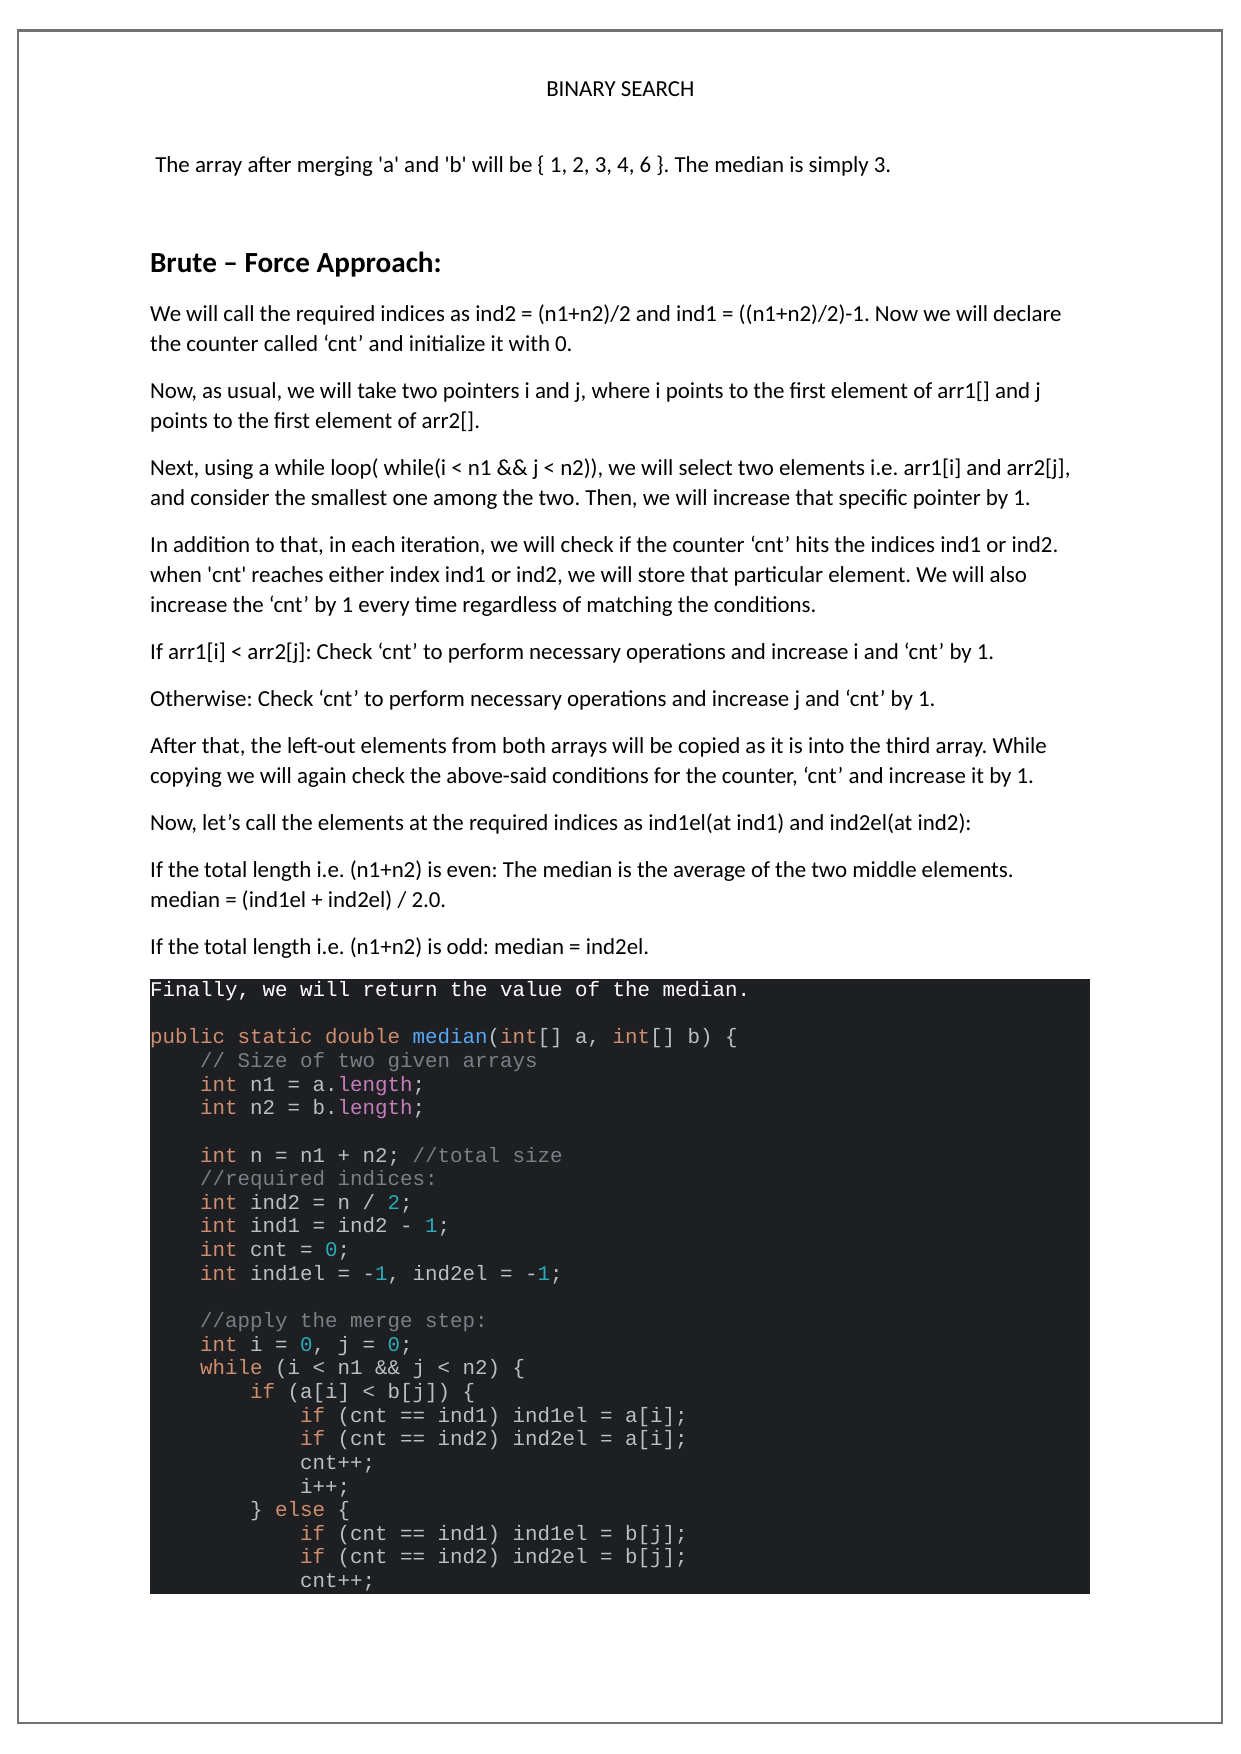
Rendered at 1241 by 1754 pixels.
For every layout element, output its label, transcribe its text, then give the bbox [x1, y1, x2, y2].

text Now, as usual, we will take two pointers i and j, where i points to the first element of arr1[] and j points to the first element of arr2[]. [150, 376, 1090, 434]
text Now, let’s call the elements at the required indices as ind1el(at ind1) and ind2el(at ind2): [150, 808, 1090, 836]
text In addition to that, in each iteration, we will check if the counter ‘cnt’ hits the indices ind1 or ind2. when 'cnt' reaches either index ind1 or ind2, we will store that particular element. We will also increase the ‘cnt’ by 1 every time regardless of matching the conditions. [150, 530, 1090, 618]
text If the total length i.e. (n1+n2) is odd: median = ind2el. [150, 932, 1090, 960]
text Next, using a while loop( while(i < n1 && j < n2)), we will select two elements i.e. arr1[i] and arr2[j], and consider the smallest one among the two. Then, we will increase that specific pointer by 1. [150, 453, 1090, 511]
text After that, the left-out elements from both arrays will be copied as it is into the third array. While copying we will again check the above-said conditions for the counter, ‘cnt’ and increase it by 1. [150, 731, 1090, 789]
text The array after merging 'a' and 'b' will be { 1, 2, 3, 4, 6 }. The median is simply 3. [150, 150, 1090, 178]
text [150, 979, 1090, 1594]
text Otherwise: Check ‘cnt’ to perform necessary operations and increase j and ‘cnt’ by 1. [150, 684, 1090, 712]
text Brute – Force Approach: [150, 244, 1090, 279]
text We will call the required indices as ind2 = (n1+n2)/2 and ind1 = ((n1+n2)/2)-1. Now we will declare the counter called ‘cnt’ and initialize it with 0. [150, 299, 1090, 357]
text If the total length i.e. (n1+n2) is even: The median is the average of the two middle elements. median = (ind1el + ind2el) / 2.0. [150, 855, 1090, 913]
text If arr1[i] < arr2[j]: Check ‘cnt’ to perform necessary operations and increase i and ‘cnt’ by 1. [150, 637, 1090, 665]
